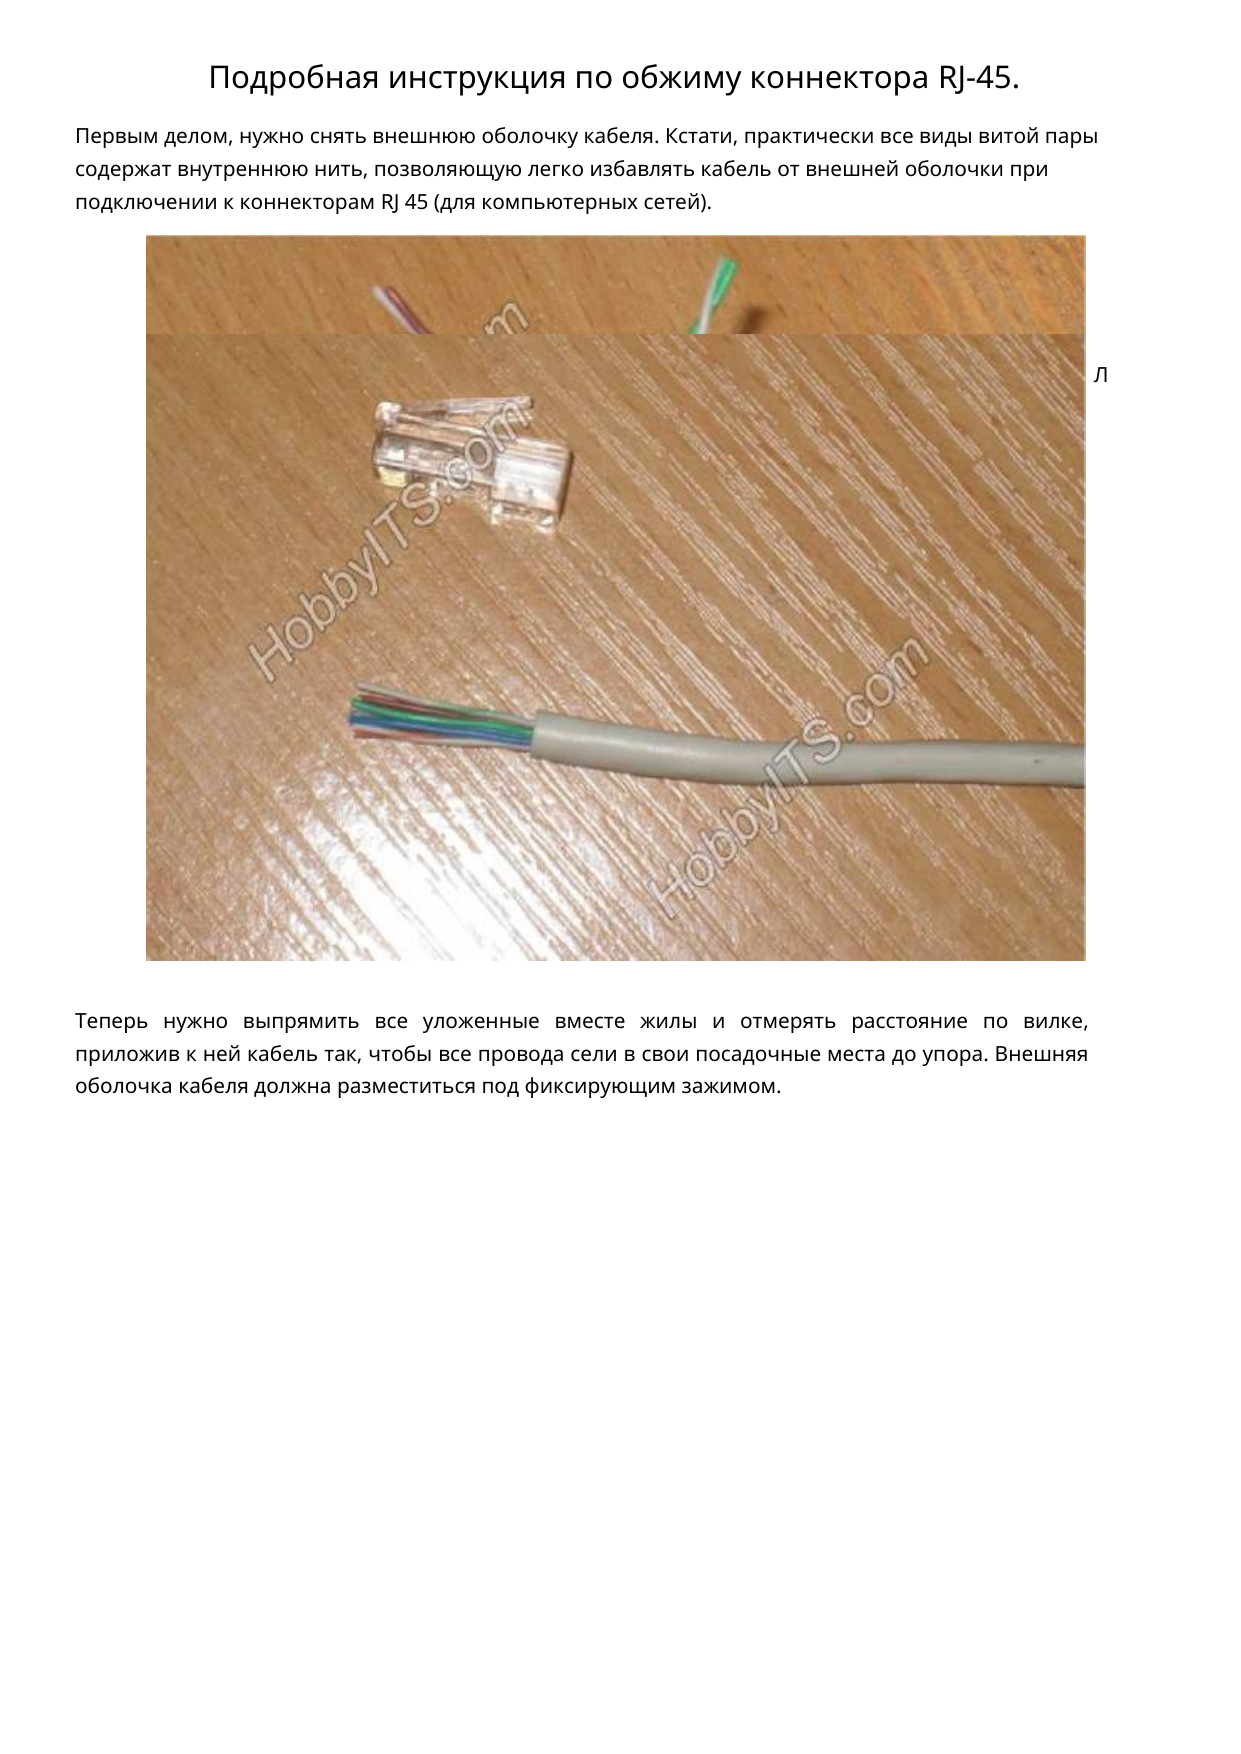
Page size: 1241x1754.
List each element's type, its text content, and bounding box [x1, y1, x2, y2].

text Подробная инструкция по обжиму коннектора RJ-45. [75, 64, 1153, 95]
text Теперь нужно выпрямить все уложенные вместе жилы и отмерять расстояние по вилке, приложив к ней кабель так, чтобы все провода сели в свои посадочные места до упора. Внешняя оболочка кабеля должна разместиться под фиксирующим зажимом. [75, 216, 1091, 1100]
text Первым делом, нужно снять внешнюю оболочку кабеля. Кстати, практически все виды витой пары содержат внутреннюю нить, позволяющую легко избавлять кабель от внешней оболочки при подключении к коннекторам RJ 45 (для компьютерных сетей). [75, 117, 1155, 216]
